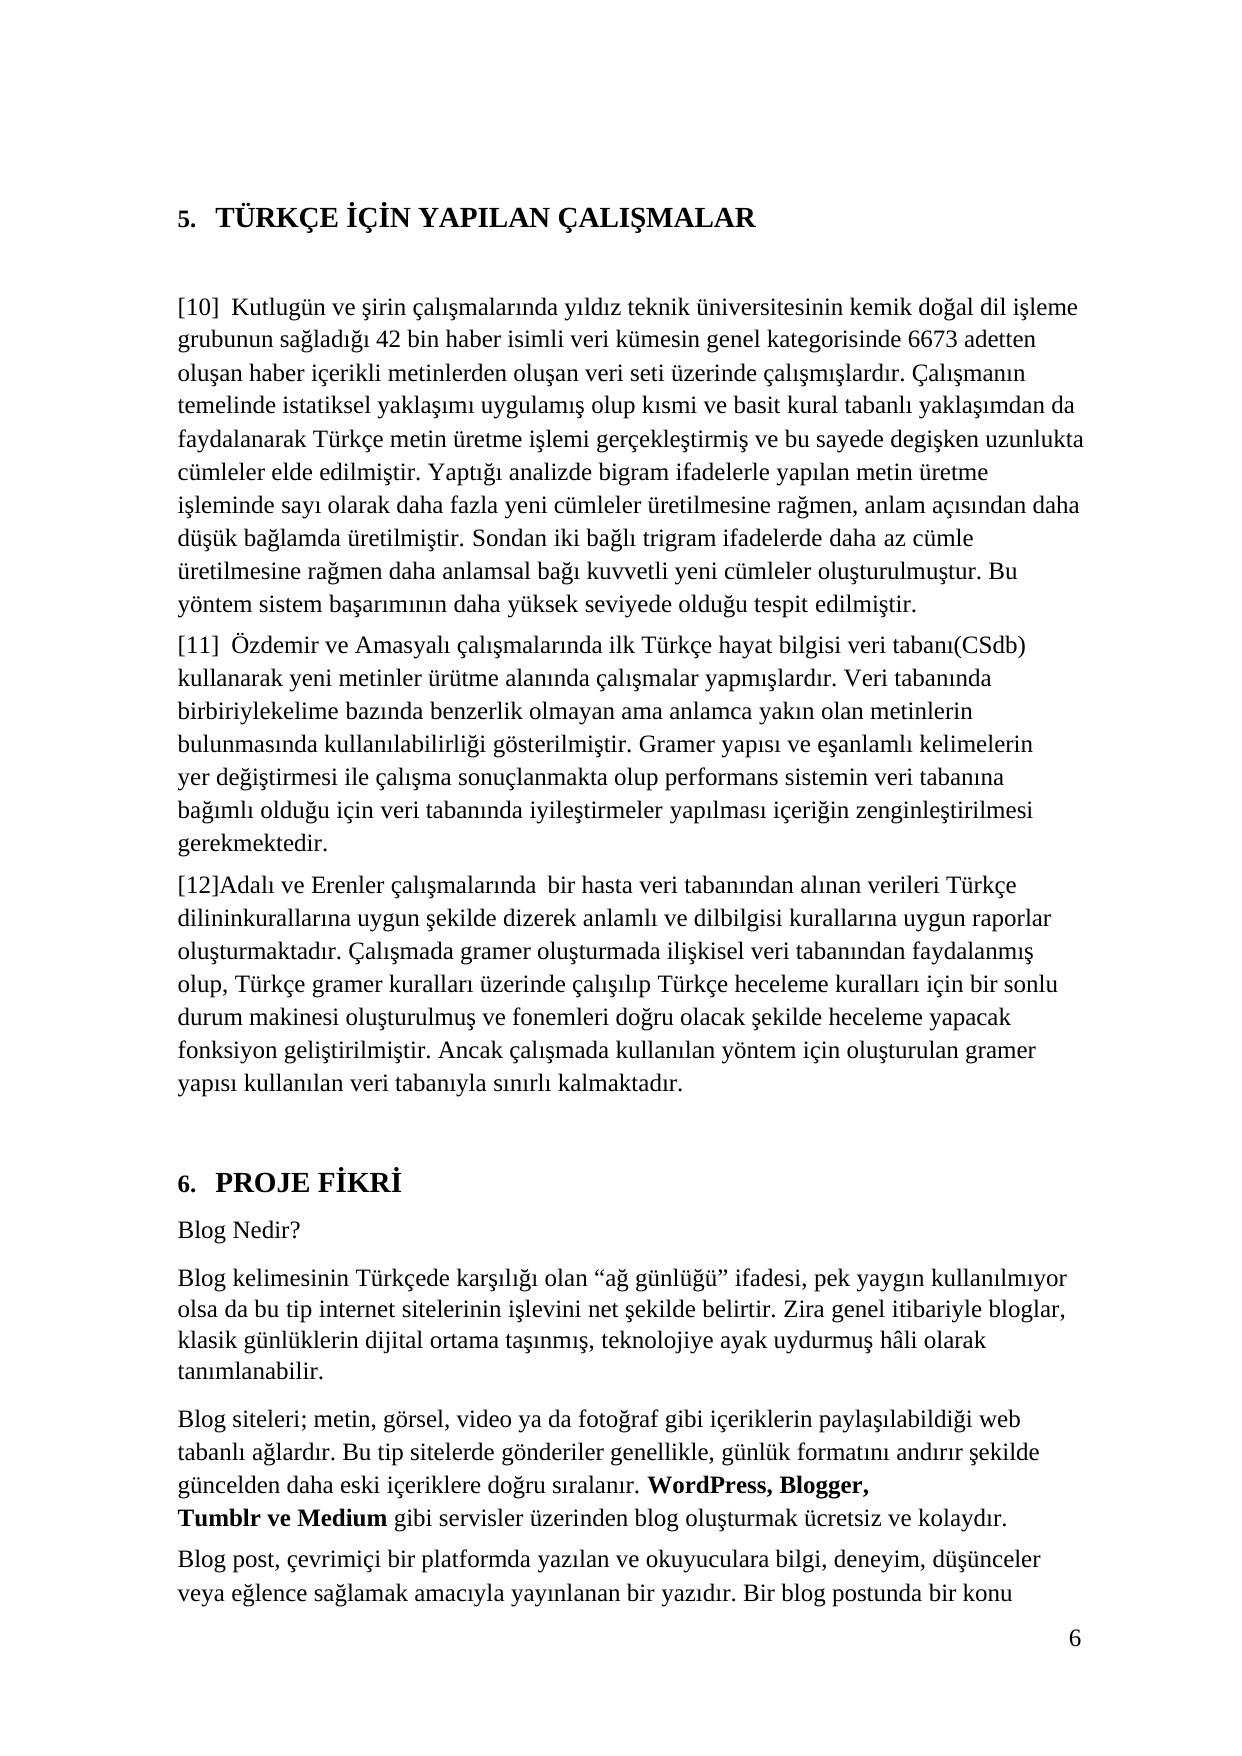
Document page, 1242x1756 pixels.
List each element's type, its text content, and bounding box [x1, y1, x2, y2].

text Blog Nedir? [177, 1215, 1125, 1244]
text Blog siteleri; metin, görsel, video ya da fotoğraf gibi içeriklerin paylaşılabildiği web tabanlı ağlardır. Bu tip sitelerde gönderiler genellikle, günlük formatını andırır şekilde güncelden daha eski içeriklere doğru sıralanır. WordPress, Blogger, [177, 1404, 1078, 1499]
text Blog kelimesinin Türkçede karşılığı olan “ağ günlüğü” ifadesi, pek yaygın kullanılmıyor olsa da bu tip internet sitelerinin işlevini net şekilde belirtir. Zira genel itibariyle bloglar, klasik günlüklerin dijital ortama taşınmış, teknolojiye ayak uydurmuş hâli olarak [177, 1263, 1067, 1354]
list Kutlugün ve şirin çalışmalarında yıldız teknik üniversitesinin kemik doğal dil işleme grubunun sağladığı 42 bin haber isimli veri kümesin genel kategorisinde 6673 adetten oluşan haber içerikli metinlerden oluşan veri seti üzerinde çalışmışlardır. Çalışmanın temelinde istatiksel yaklaşımı uygulamış olup kısmi ve basit kural tabanlı yaklaşımdan da faydalanarak Türkçe metin üretme işlemi gerçekleştirmiş ve bu sayede degişken uzunlukta cümleler elde edilmiştir. Yaptığı analizde bigram ifadelerle yapılan metin üretme işleminde sayı olarak daha fazla yeni cümleler üretilmesine rağmen, anlam açısından daha düşük bağlamda üretilmiştir. Sondan iki bağlı trigram ifadelerde daha az cümle üretilmesine rağmen daha anlamsal bağı kuvvetli yeni cümleler oluşturulmuştur. Bu yöntem sistem başarımının daha yüksek seviyede olduğu tespit edilmiştir. [177, 292, 1088, 617]
list Özdemir ve Amasyalı çalışmalarında ilk Türkçe hayat bilgisi veri tabanı(CSdb) kullanarak yeni metinler ürütme alanında çalışmalar yapmışlardır. Veri tabanında birbiriylekelime bazında benzerlik olmayan ama anlamca yakın olan metinlerin bulunmasında kullanılabilirliği gösterilmiştir. Gramer yapısı ve eşanlamlı kelimelerin yer değiştirmesi ile çalışma sonuçlanmakta olup performans sistemin veri tabanına bağımlı olduğu için veri tabanında iyileştirmeler yapılması içeriğin zenginleştirilmesi gerekmektedir. [177, 630, 1068, 857]
text dilininkurallarına uygun şekilde dizerek anlamlı ve dilbilgisi kurallarına uygun raporlar oluşturmaktadır. Çalışmada gramer oluşturmada ilişkisel veri tabanından faydalanmış olup, Türkçe gramer kuralları üzerinde çalışılıp Türkçe heceleme kuralları için bir sonlu durum makinesi oluşturulmuş ve fonemleri doğru olacak şekilde heceleme yapacak fonksiyon geliştirilmiştir. Ancak çalışmada kullanılan yöntem için oluşturulan gramer yapısı kullanılan veri tabanıyla sınırlı kalmaktadır. [177, 903, 1078, 1097]
subtitle TÜRKÇE İÇİN YAPILAN ÇALIŞMALAR [177, 201, 1125, 234]
text tanımlanabilir. [177, 1356, 1125, 1385]
text Tumblr ve Medium gibi servisler üzerinden blog oluşturmak ücretsiz ve kolaydır. [177, 1503, 1125, 1532]
text Blog post, çevrimiçi bir platformda yazılan ve okuyuculara bilgi, deneyim, düşünceler veya eğlence sağlamak amacıyla yayınlanan bir yazıdır. Bir blog postunda bir konu [177, 1544, 1078, 1606]
subtitle PROJE FİKRİ [177, 1166, 1125, 1199]
list Adalı ve Erenler çalışmalarında bir hasta veri tabanından alınan verileri Türkçe [177, 870, 1125, 899]
